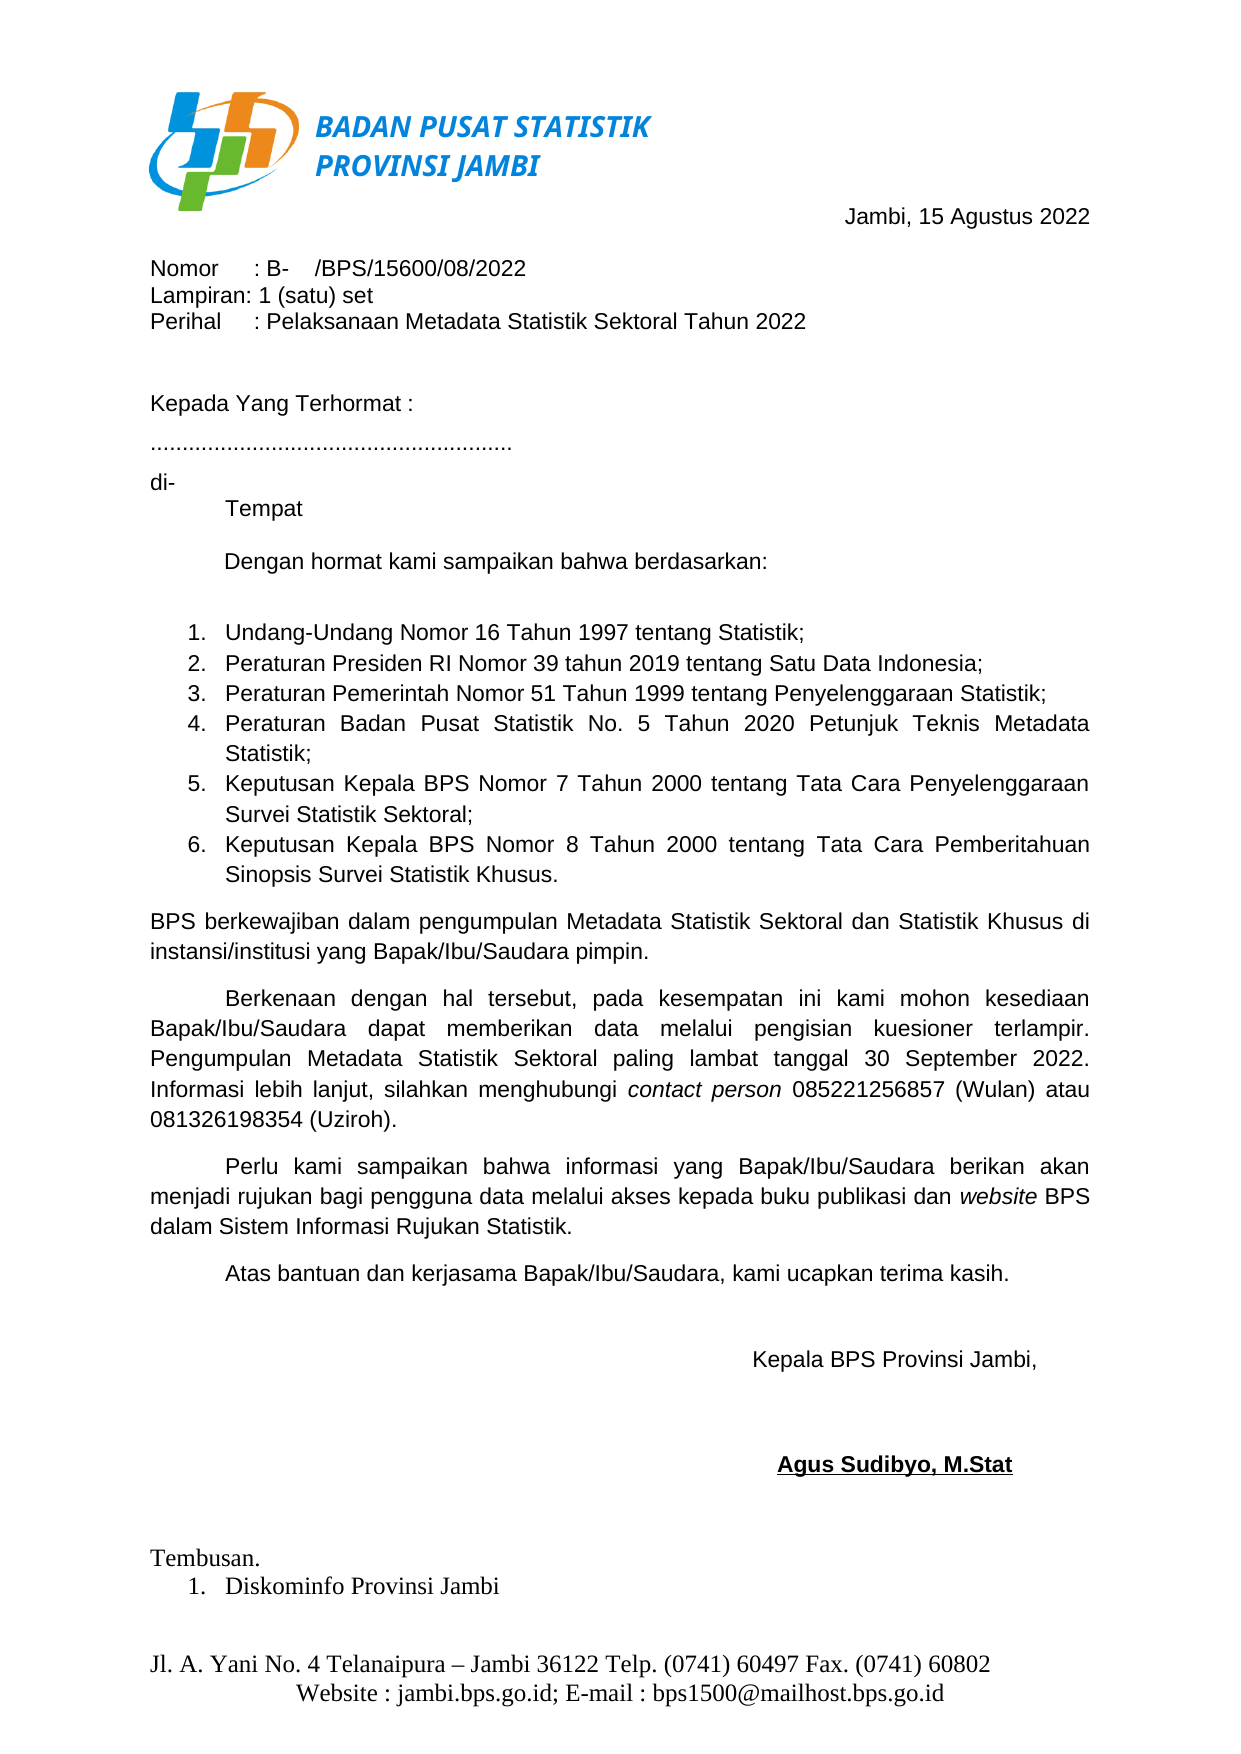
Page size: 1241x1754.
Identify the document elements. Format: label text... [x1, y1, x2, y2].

list Keputusan Kepala BPS Nomor 7 Tahun 2000 tentang Tata Cara Penyelenggaraan Survei Statistik Sektoral; [187, 770, 1090, 827]
text Berkenaan dengan hal tersebut, pada kesempatan ini kami mohon kesediaan Bapak/Ibu/Saudara dapat memberikan data melalui pengisian kuesioner terlampir. Pengumpulan Metadata Statistik Sektoral paling lambat tanggal 30 September 2022. Informasi lebih lanjut, silahkan menghubungi contact person 085221256857 (Wulan) atau 081326198354 (Uziroh). [150, 985, 1090, 1132]
title di- [150, 468, 1090, 495]
text Atas bantuan dan kerjasama Bapak/Ibu/Saudara, kami ucapkan terima kasih. [150, 1260, 1090, 1286]
title Dengan hormat kami sampaikan bahwa berdasarkan: [150, 548, 1090, 574]
title Kepada Yang Terhormat : [150, 389, 1090, 416]
title ......................................................... [150, 429, 1090, 455]
list Peraturan Presiden RI Nomor 39 tahun 2019 tentang Satu Data Indonesia; [187, 649, 1090, 676]
title Perihal : Pelaksanaan Metadata Statistik Sektoral Tahun 2022 [150, 308, 1090, 334]
list Peraturan Pemerintah Nomor 51 Tahun 1999 tentang Penyelenggaraan Statistik; [187, 680, 1090, 706]
text Tembusan. [150, 1543, 1090, 1571]
text BPS berkewajiban dalam pengumpulan Metadata Statistik Sektoral dan Statistik Khusus di instansi/institusi yang Bapak/Ibu/Saudara pimpin. [150, 908, 1090, 964]
list Diskominfo Provinsi Jambi [187, 1571, 1090, 1600]
picture [142, 84, 305, 219]
title Lampiran: 1 (satu) set [150, 282, 1090, 308]
list Peraturan Badan Pusat Statistik No. 5 Tahun 2020 Petunjuk Teknis Metadata Statistik; [187, 710, 1090, 766]
text Perlu kami sampaikan bahwa informasi yang Bapak/Ibu/Saudara berikan akan menjadi rujukan bagi pengguna data melalui akses kepada buku publikasi dan website BPS dalam Sistem Informasi Rujukan Statistik. [150, 1153, 1090, 1239]
title Jambi, 15 Agustus 2022 [150, 203, 1090, 229]
title Tempat [150, 495, 1090, 521]
title Nomor : B- /BPS/15600/08/2022 [150, 255, 1090, 282]
list Undang-Undang Nomor 16 Tahun 1997 tentang Statistik; [187, 619, 1090, 646]
list Keputusan Kepala BPS Nomor 8 Tahun 2000 tentang Tata Cara Pemberitahuan Sinopsis Survei Statistik Khusus. [187, 831, 1090, 887]
